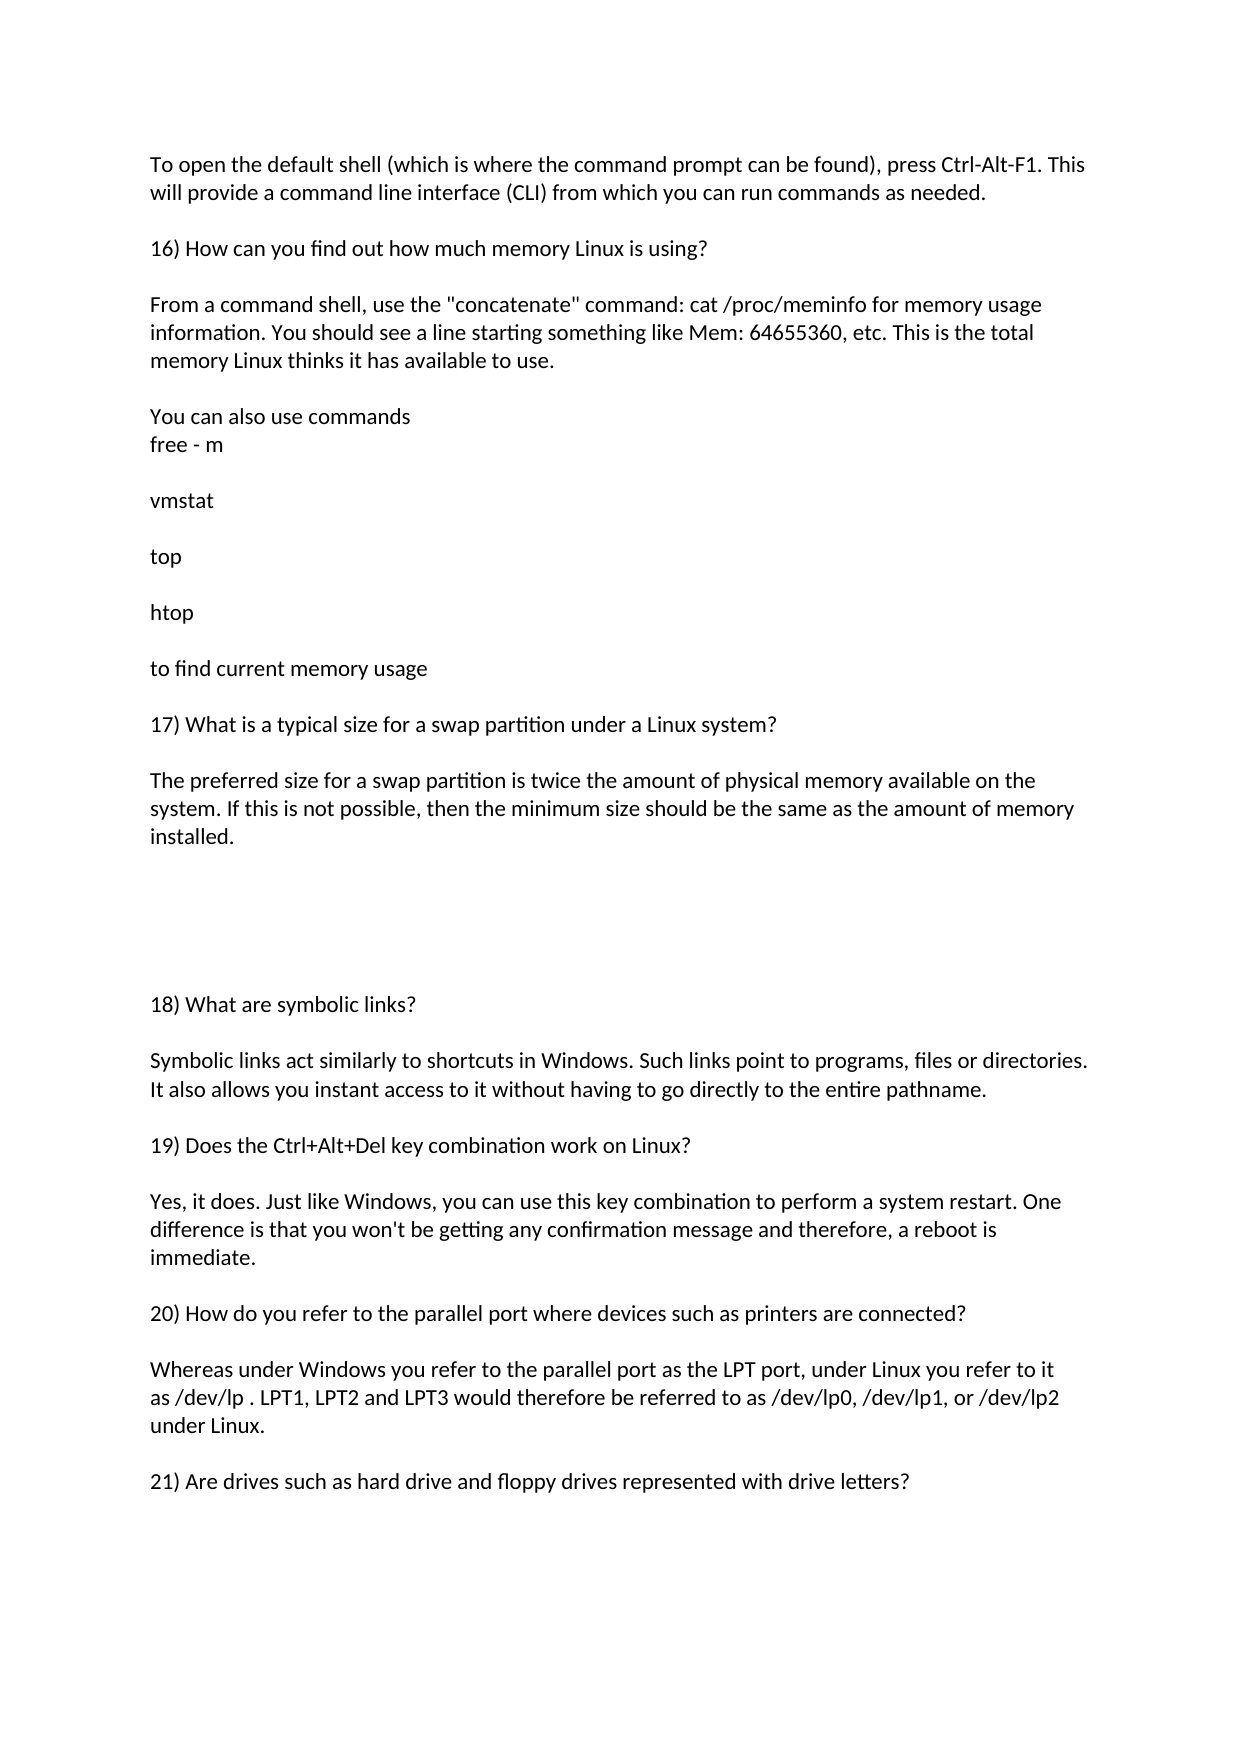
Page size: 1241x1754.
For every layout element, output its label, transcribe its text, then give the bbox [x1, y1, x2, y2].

text To open the default shell (which is where the command prompt can be found), press Ctrl-Alt-F1. This will provide a command line interface (CLI) from which you can run commands as needed. [150, 150, 1090, 206]
text 18) What are symbolic links? [150, 991, 1090, 1019]
text to find current memory usage [150, 654, 1090, 682]
text You can also use commands [150, 402, 1090, 430]
text 17) What is a typical size for a swap partition under a Linux system? [150, 710, 1090, 738]
text 16) How can you find out how much memory Linux is using? [150, 234, 1090, 262]
text 20) How do you refer to the parallel port where devices such as printers are connected? [150, 1299, 1090, 1327]
text Yes, it does. Just like Windows, you can use this key combination to perform a system restart. One difference is that you won't be getting any confirmation message and therefore, a reboot is immediate. [150, 1187, 1090, 1271]
text Symbolic links act similarly to shortcuts in Windows. Such links point to programs, files or directories. It also allows you instant access to it without having to go directly to the entire pathname. [150, 1047, 1090, 1103]
text vmstat [150, 486, 1090, 514]
text 21) Are drives such as hard drive and floppy drives represented with drive letters? [150, 1467, 1090, 1495]
text 19) Does the Ctrl+Alt+Del key combination work on Linux? [150, 1131, 1090, 1159]
text htop [150, 598, 1090, 626]
text Whereas under Windows you refer to the parallel port as the LPT port, under Linux you refer to it as /dev/lp . LPT1, LPT2 and LPT3 would therefore be referred to as /dev/lp0, /dev/lp1, or /dev/lp2 under Linux. [150, 1355, 1090, 1439]
text From a command shell, use the "concatenate" command: cat /proc/meminfo for memory usage information. You should see a line starting something like Mem: 64655360, etc. This is the total memory Linux thinks it has available to use. [150, 290, 1090, 374]
text top [150, 542, 1090, 570]
text free - m [150, 430, 1090, 458]
text The preferred size for a swap partition is twice the amount of physical memory available on the system. If this is not possible, then the minimum size should be the same as the amount of memory installed. [150, 766, 1090, 851]
